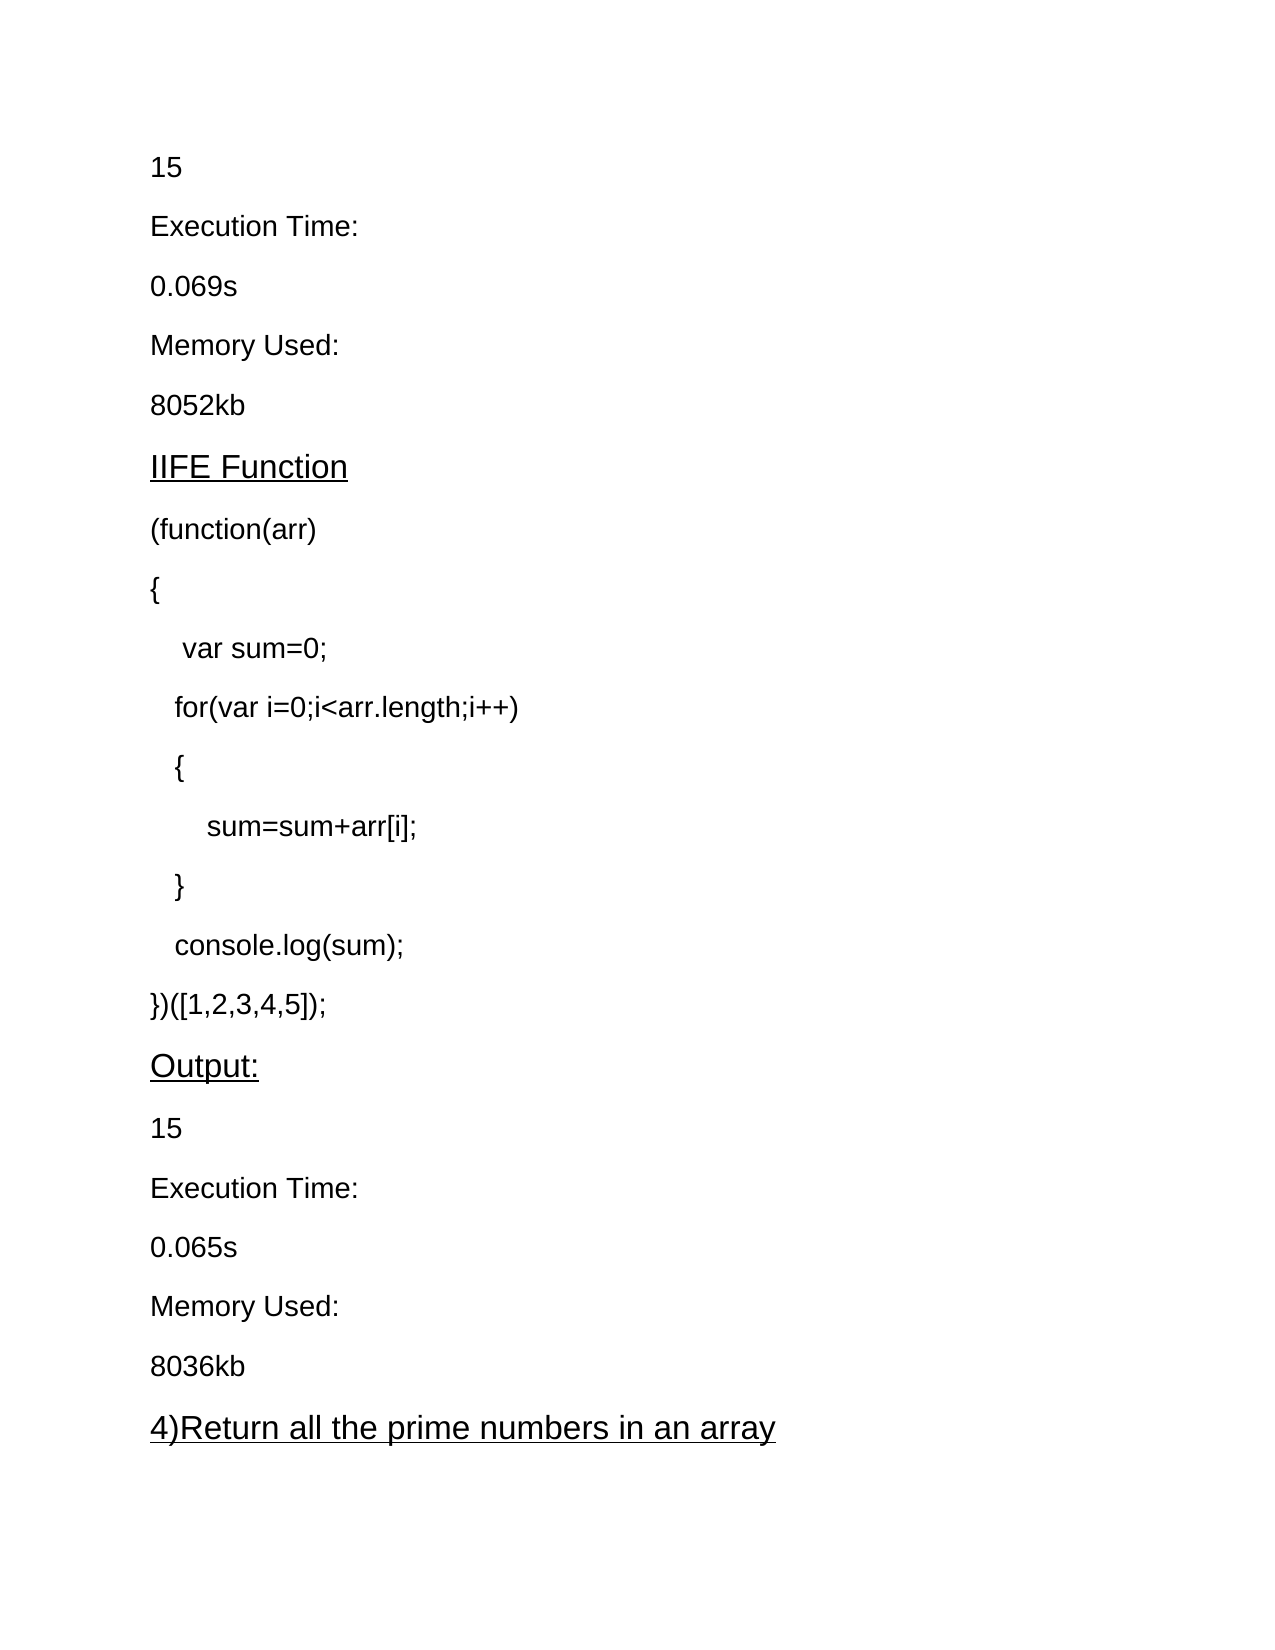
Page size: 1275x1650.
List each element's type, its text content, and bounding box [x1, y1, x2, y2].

text (function(arr) [150, 512, 1125, 545]
text for(var i=0;i<arr.length;i++) [150, 690, 1125, 723]
text })([1,2,3,4,5]); [150, 987, 1125, 1020]
text Memory Used: [150, 1289, 1125, 1323]
text { [150, 749, 1125, 783]
text 4)Return all the prime numbers in an array [150, 1408, 1125, 1447]
text { [150, 571, 1125, 605]
text 8036kb [150, 1349, 1125, 1382]
text 15 [150, 150, 1125, 183]
text console.log(sum); [150, 927, 1125, 961]
text 0.069s [150, 269, 1125, 302]
text var sum=0; [150, 631, 1125, 664]
text IIFE Function [150, 447, 1125, 485]
text Execution Time: [150, 1171, 1125, 1204]
text } [150, 868, 1125, 902]
text 0.065s [150, 1230, 1125, 1263]
text Memory Used: [150, 328, 1125, 362]
text Output: [150, 1046, 1125, 1085]
text Execution Time: [150, 209, 1125, 243]
text sum=sum+arr[i]; [150, 809, 1125, 842]
text 15 [150, 1111, 1125, 1145]
text 8052kb [150, 387, 1125, 421]
